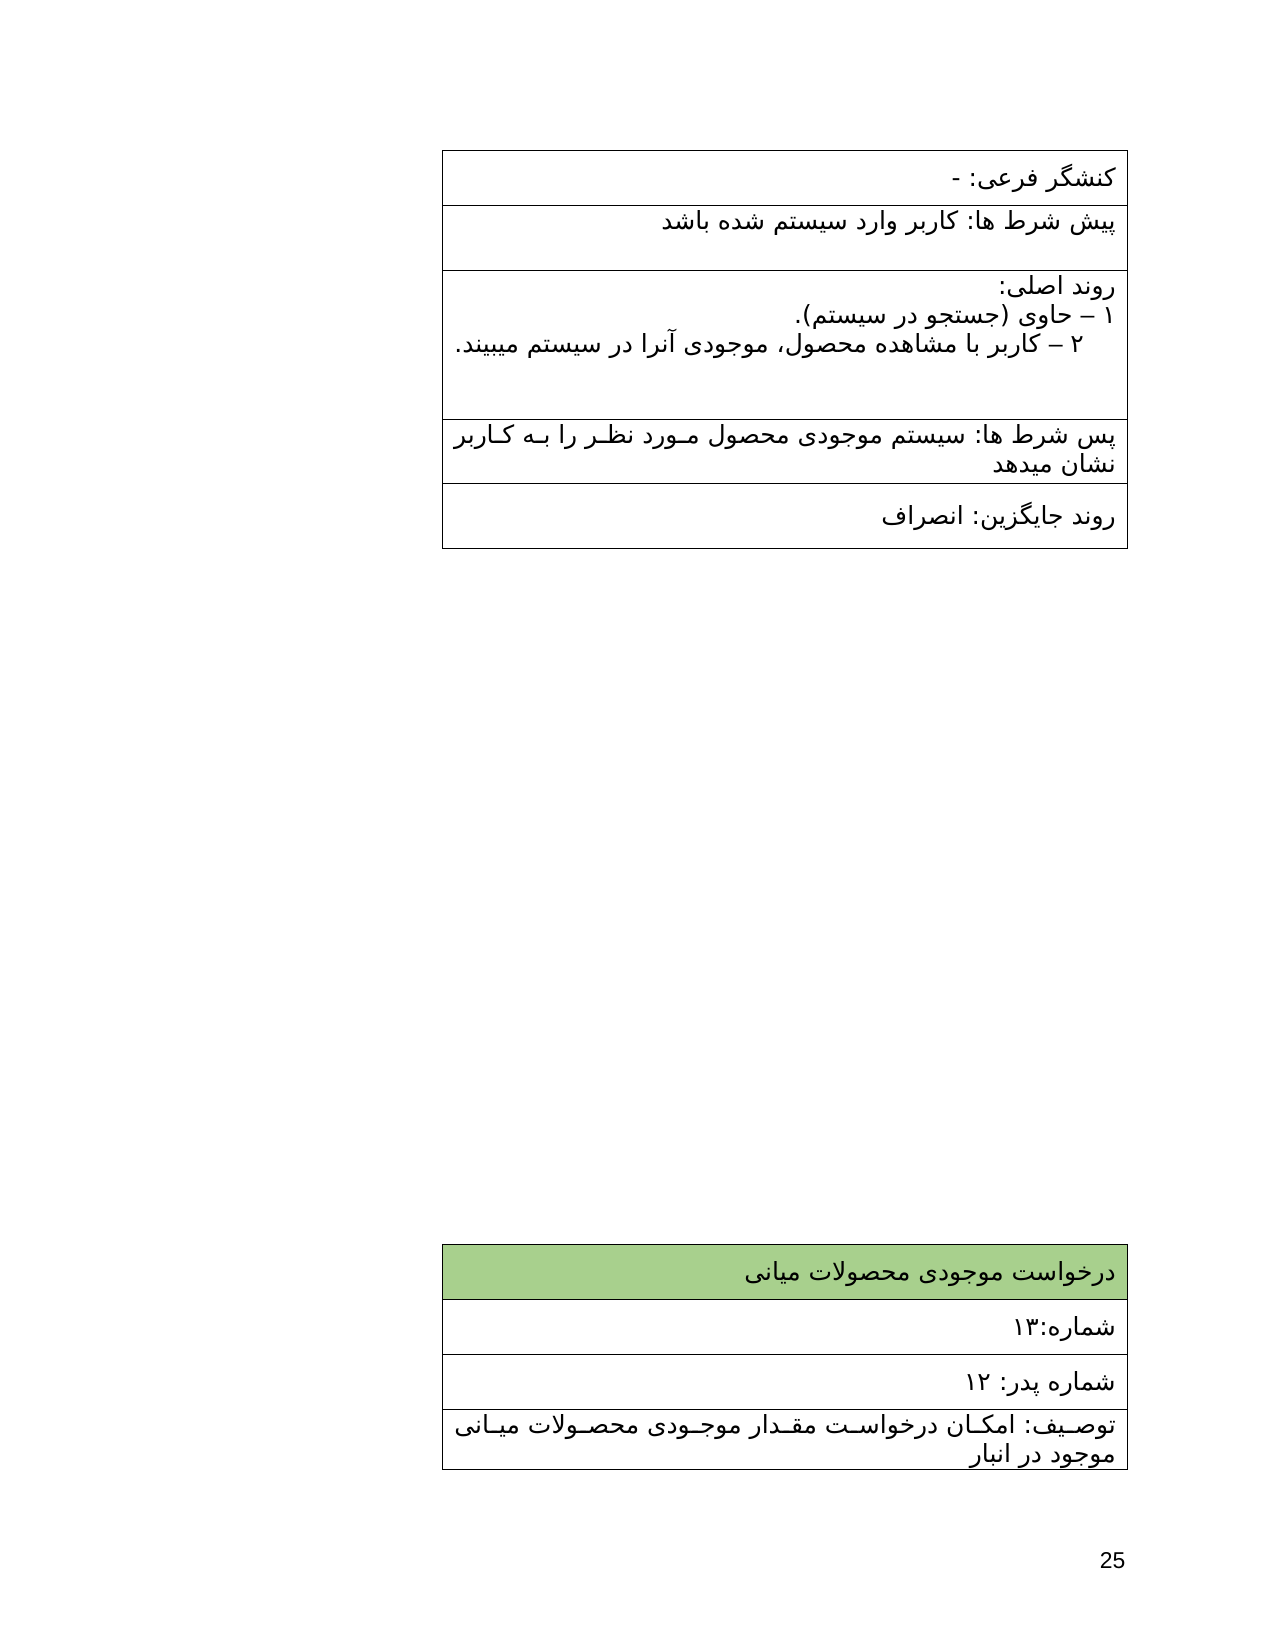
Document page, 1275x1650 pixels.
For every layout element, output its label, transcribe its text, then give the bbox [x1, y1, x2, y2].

table_cell شماره:۱۳ [443, 1300, 1127, 1354]
table_header درخواست موجودی محصولات میانی [443, 1245, 1127, 1299]
table_cell روند جایگزین: انصراف [443, 484, 1127, 548]
table_cell پیش شرط ها: کاربر وارد سیستم شده باشد [443, 206, 1127, 270]
table_cell روند اصلی: ۱ – حاوی (جستجو در سیستم). ۲ – کاربر با مشاهده محصول، موجودی آنرا در سیستم میبیند. [443, 271, 1127, 419]
table_cell کنشگر فرعی: - [443, 151, 1127, 205]
table_cell پس شرط ها: سیستم موجودی محصول مورد نظر را به کاربر نشان میدهد [443, 420, 1127, 483]
table_cell توصیف: امکان درخواست مقدار موجودی محصولات میانی موجود در انبار [443, 1410, 1127, 1469]
table_cell شماره پدر: ۱۲ [443, 1355, 1127, 1409]
